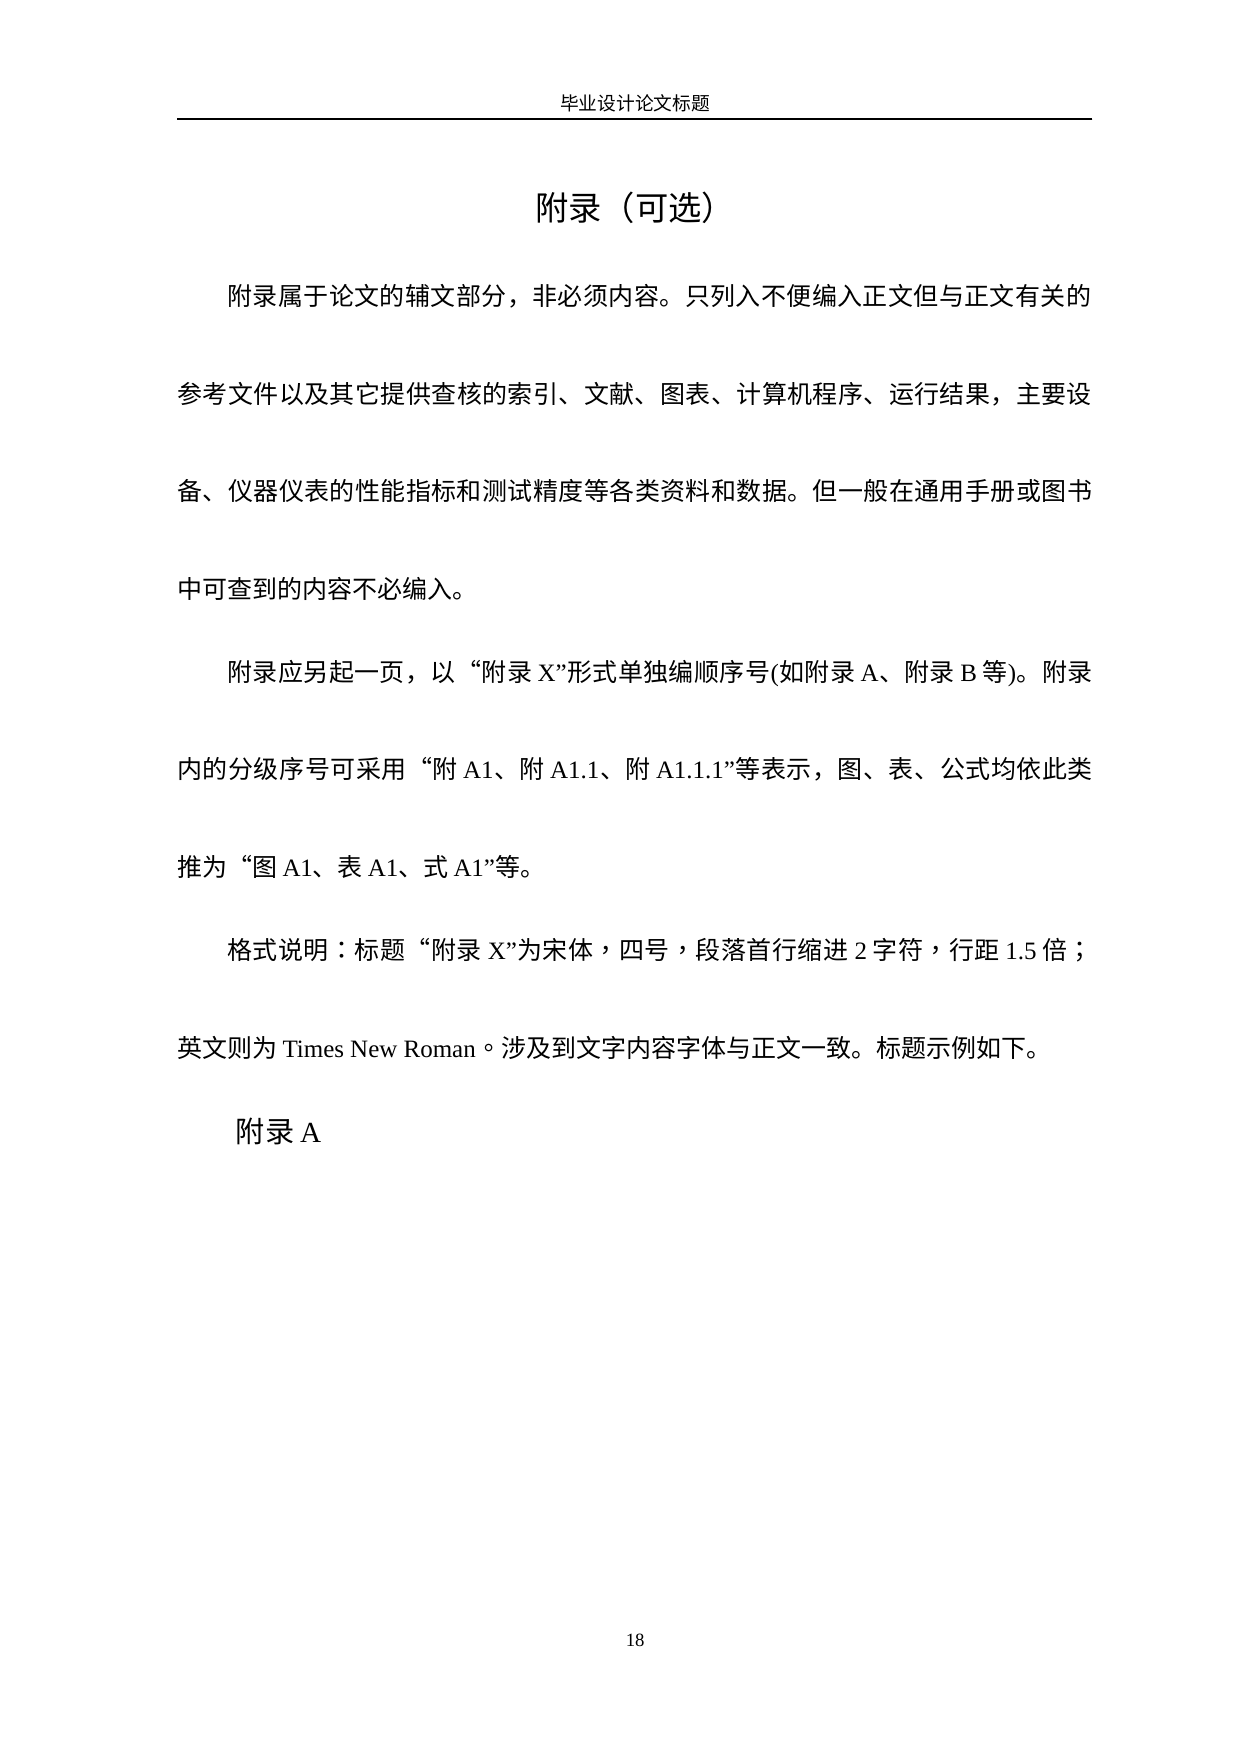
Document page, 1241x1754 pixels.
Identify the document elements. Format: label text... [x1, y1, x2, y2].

text 附录A [177, 1097, 1092, 1162]
text 附录（可选） [177, 173, 1092, 238]
text 附录属于论文的辅文部分，非必须内容。只列入不便编入正文但与正文有关的参考文件以及其它提供查核的索引、文献、图表、计算机程序、运行结果，主要设备、仪器仪表的性能指标和测试精度等各类资料和数据。但一般在通用手册或图书中可查到的内容不必编入。 [177, 262, 1092, 620]
text 格式说明：标题“附录X”为宋体，四号，段落首行缩进2字符，行距1.5倍；英文则为Times New Roman。涉及到文字内容字体与正文一致。标题示例如下。 [177, 916, 1092, 1079]
text 附录应另起一页，以“附录X”形式单独编顺序号(如附录A、附录B等)。附录内的分级序号可采用“附A1、附A1.1、附A1.1.1”等表示，图、表、公式均依此类推为“图A1、表A1、式A1”等。 [177, 638, 1092, 898]
